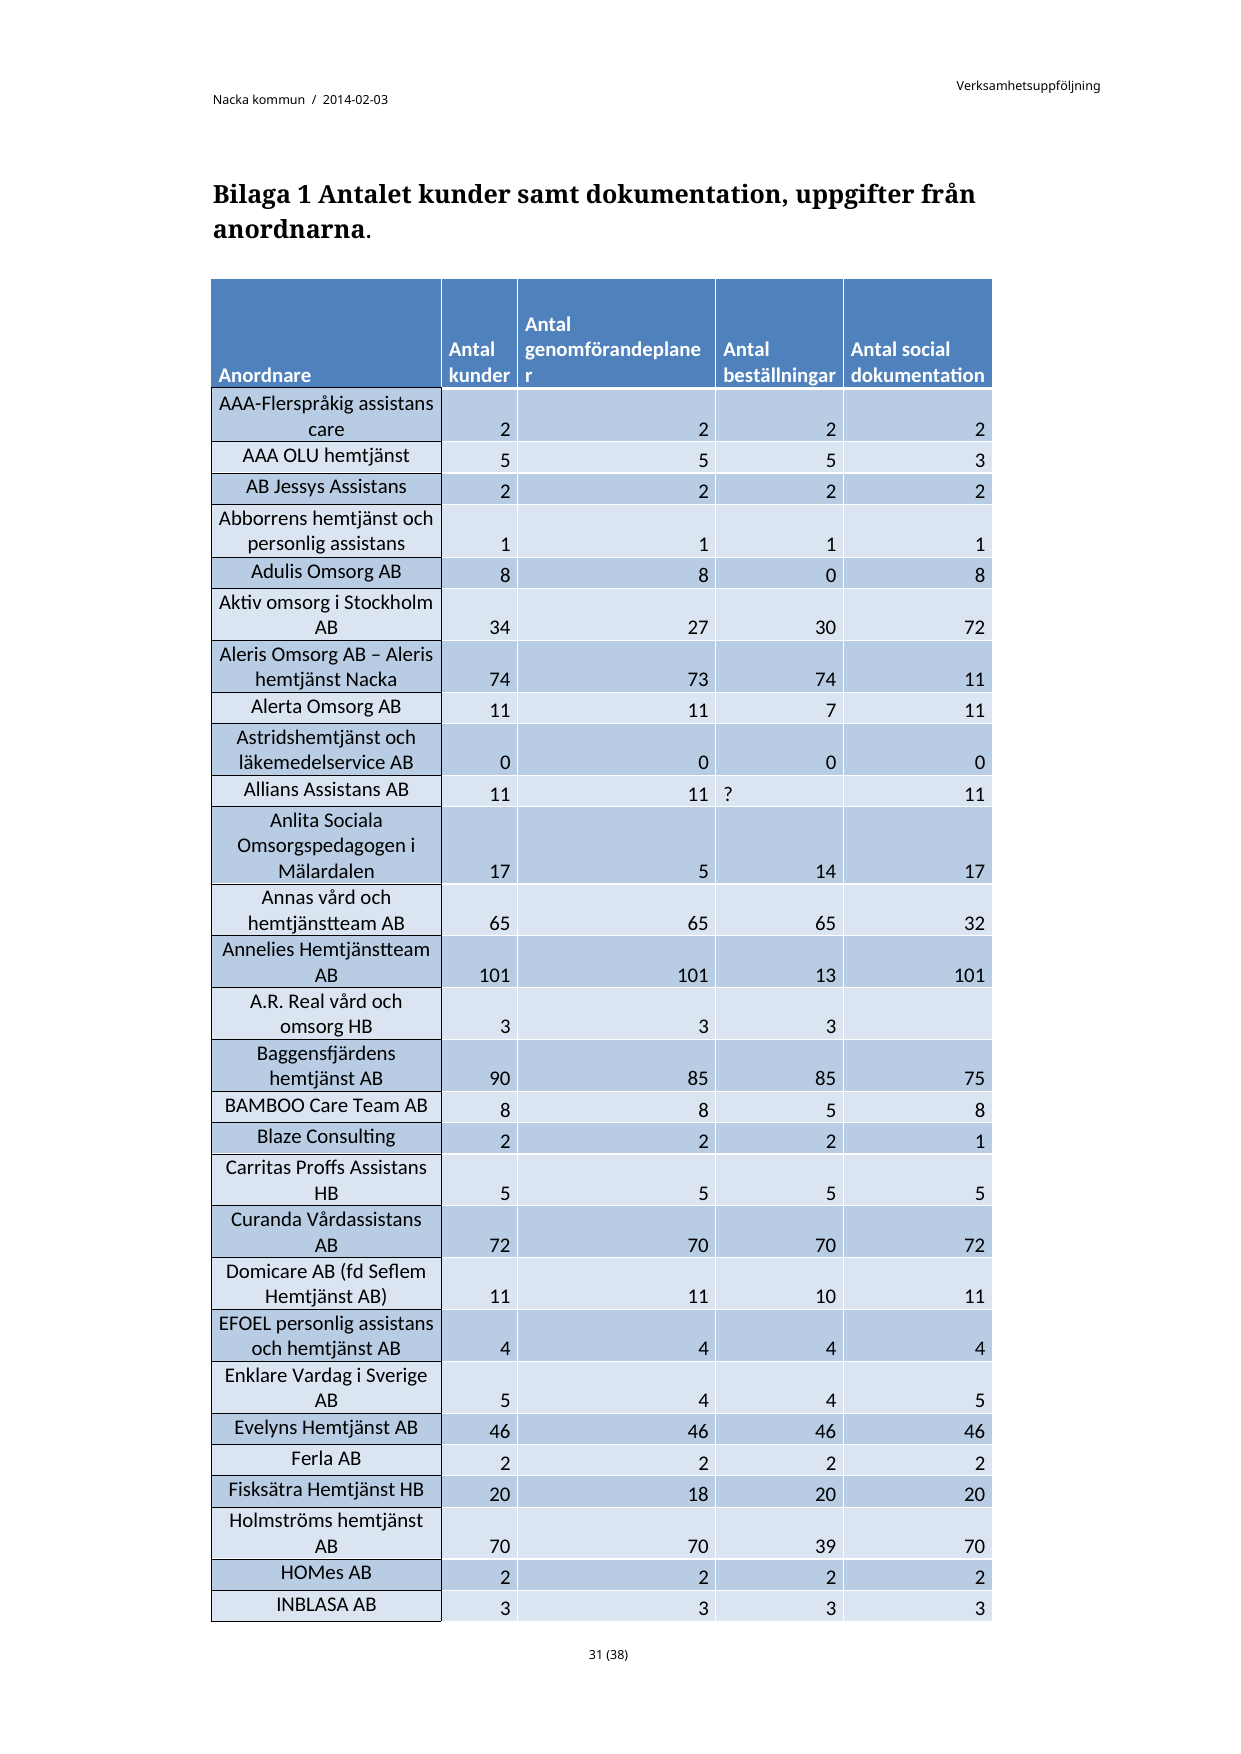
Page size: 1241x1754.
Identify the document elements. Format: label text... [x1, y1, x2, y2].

table_cell 1 [518, 505, 715, 557]
table_cell Ferla AB [212, 1445, 441, 1475]
table_cell 101 [518, 936, 715, 987]
table_cell 11 [442, 776, 517, 806]
table_cell 3 [844, 442, 992, 472]
table_cell Aktiv omsorg i Stockholm AB [212, 589, 441, 640]
table_cell 74 [716, 641, 843, 692]
table_cell Baggensfjärdens hemtjänst AB [212, 1040, 441, 1091]
table_cell 4 [844, 1310, 992, 1361]
table_cell 2 [518, 1560, 715, 1590]
table_cell [844, 988, 992, 1039]
table_cell 101 [442, 936, 517, 987]
table_cell 2 [442, 390, 517, 441]
table_cell 5 [716, 1155, 843, 1205]
text Bilaga 1 Antalet kunder samt dokumentation, uppgifter från anordnarna. [213, 177, 1004, 245]
table_cell 65 [442, 885, 517, 935]
table_cell EFOEL personlig assistans och hemtjänst AB [212, 1310, 441, 1361]
table_cell 2 [442, 1445, 517, 1475]
table_cell 46 [518, 1414, 715, 1444]
table_cell 2 [518, 390, 715, 441]
table_cell Fisksätra Hemtjänst HB [212, 1476, 441, 1507]
table_cell 5 [518, 1155, 715, 1205]
table_cell 17 [442, 807, 517, 883]
table_cell 14 [716, 807, 843, 883]
table_cell Holmströms hemtjänst AB [212, 1508, 441, 1558]
table_cell 2 [844, 1445, 992, 1475]
table_cell 3 [518, 1591, 715, 1621]
table_cell 27 [518, 589, 715, 640]
table_cell Curanda Vårdassistans AB [212, 1206, 441, 1257]
table_cell Allians Assistans AB [212, 776, 441, 806]
table_cell 11 [518, 1258, 715, 1309]
table_cell 2 [518, 1123, 715, 1153]
table_cell Enklare Vardag i Sverige AB [212, 1362, 441, 1413]
table_cell 2 [844, 390, 992, 441]
table_cell 72 [442, 1206, 517, 1257]
table_cell BAMBOO Care Team AB [212, 1092, 441, 1122]
table_cell 101 [844, 936, 992, 987]
table_cell 2 [716, 1445, 843, 1475]
table_cell A.R. Real vård och omsorg HB [212, 988, 441, 1039]
table_cell AAA-Flerspråkig assistans care [212, 388, 441, 441]
table_cell 5 [844, 1362, 992, 1413]
table_cell 3 [716, 988, 843, 1039]
table_cell 2 [844, 474, 992, 504]
table_cell Annas vård och hemtjänstteam AB [212, 885, 441, 935]
table_cell 1 [716, 505, 843, 557]
table_cell Annelies Hemtjänstteam AB [212, 936, 441, 987]
table_cell 46 [716, 1414, 843, 1444]
table_cell 11 [844, 641, 992, 692]
table_cell AB Jessys Assistans [212, 474, 441, 504]
table_cell Astridshemtjänst och läkemedelservice AB [212, 724, 441, 775]
table_cell 20 [844, 1476, 992, 1507]
table_cell 11 [844, 693, 992, 723]
table_cell Domicare AB (fd Seflem Hemtjänst AB) [212, 1258, 441, 1309]
table_cell 2 [716, 390, 843, 441]
table_cell 11 [518, 776, 715, 806]
table_cell 70 [518, 1206, 715, 1257]
table_header Antal beställningar [716, 279, 843, 387]
table_cell 46 [442, 1414, 517, 1444]
table_cell Evelyns Hemtjänst AB [212, 1414, 441, 1444]
table_cell 73 [518, 641, 715, 692]
table_cell 2 [518, 1445, 715, 1475]
table_cell 4 [518, 1310, 715, 1361]
table_cell 2 [844, 1560, 992, 1590]
table_cell Aleris Omsorg AB – Aleris hemtjänst Nacka [212, 641, 441, 692]
table_cell 74 [442, 641, 517, 692]
table_cell 11 [844, 776, 992, 806]
table_cell 2 [716, 1560, 843, 1590]
table_cell 5 [518, 807, 715, 883]
table_cell 2 [442, 1560, 517, 1590]
table_cell Alerta Omsorg AB [212, 693, 441, 723]
table_cell 5 [442, 1155, 517, 1205]
table_cell 5 [716, 1092, 843, 1122]
table_cell 4 [716, 1362, 843, 1413]
table_cell HOMes AB [212, 1560, 441, 1590]
table_cell INBLASA AB [212, 1591, 441, 1621]
table_cell 3 [716, 1591, 843, 1621]
table_cell 11 [442, 1258, 517, 1309]
table_cell 2 [518, 474, 715, 504]
table_cell 5 [844, 1155, 992, 1205]
table_cell 39 [716, 1508, 843, 1558]
table_cell 46 [844, 1414, 992, 1444]
table_cell 5 [442, 442, 517, 472]
table_cell 2 [442, 474, 517, 504]
table_cell 2 [716, 474, 843, 504]
table_cell 18 [518, 1476, 715, 1507]
table_cell 3 [844, 1591, 992, 1621]
table_cell 3 [442, 1591, 517, 1621]
table_cell 4 [716, 1310, 843, 1361]
table_cell 20 [442, 1476, 517, 1507]
table_cell 8 [518, 1092, 715, 1122]
table_cell 8 [442, 558, 517, 588]
table_cell 0 [844, 724, 992, 775]
table_cell 72 [844, 589, 992, 640]
table_cell 5 [518, 442, 715, 472]
table_cell 11 [518, 693, 715, 723]
table_header Antal genomförandeplaner [518, 279, 715, 387]
table_header Antal social dokumentation [844, 279, 992, 387]
table_cell Carritas Proffs Assistans HB [212, 1155, 441, 1205]
table_cell 30 [716, 589, 843, 640]
table_cell 3 [442, 988, 517, 1039]
table_cell 70 [442, 1508, 517, 1558]
table_cell 3 [518, 988, 715, 1039]
table_cell 0 [518, 724, 715, 775]
table_cell 13 [716, 936, 843, 987]
table_cell 4 [442, 1310, 517, 1361]
table_cell 32 [844, 885, 992, 935]
table_cell 7 [716, 693, 843, 723]
table_header Anordnare [211, 279, 441, 387]
table_cell 75 [844, 1040, 992, 1091]
table_cell 70 [716, 1206, 843, 1257]
table_cell 5 [716, 442, 843, 472]
table_cell Blaze Consulting [212, 1123, 441, 1153]
table_cell 0 [716, 558, 843, 588]
table_header Antal kunder [442, 279, 517, 387]
table_cell 65 [518, 885, 715, 935]
table_cell 1 [844, 505, 992, 557]
table_cell 8 [442, 1092, 517, 1122]
table_cell 2 [716, 1123, 843, 1153]
table_cell 11 [844, 1258, 992, 1309]
table_cell 85 [518, 1040, 715, 1091]
table_cell 8 [518, 558, 715, 588]
table_cell 1 [844, 1123, 992, 1153]
table_cell ? [716, 776, 843, 806]
table_cell 90 [442, 1040, 517, 1091]
table_cell Adulis Omsorg AB [212, 558, 441, 588]
table_cell 70 [518, 1508, 715, 1558]
table_cell 34 [442, 589, 517, 640]
table_cell 72 [844, 1206, 992, 1257]
table_cell 85 [716, 1040, 843, 1091]
table_cell 5 [442, 1362, 517, 1413]
table_cell 0 [716, 724, 843, 775]
table_cell 1 [442, 505, 517, 557]
table_cell 70 [844, 1508, 992, 1558]
table_cell 4 [518, 1362, 715, 1413]
table_cell Abborrens hemtjänst och personlig assistans [212, 505, 441, 557]
table_cell 11 [442, 693, 517, 723]
table_cell 20 [716, 1476, 843, 1507]
table_cell 0 [442, 724, 517, 775]
table_cell AAA OLU hemtjänst [212, 442, 441, 472]
table_cell 17 [844, 807, 992, 883]
table_cell Anlita Sociala Omsorgspedagogen i Mälardalen [212, 807, 441, 883]
table_cell 8 [844, 1092, 992, 1122]
table_cell 2 [442, 1123, 517, 1153]
table_cell 65 [716, 885, 843, 935]
table_cell 10 [716, 1258, 843, 1309]
table_cell 8 [844, 558, 992, 588]
